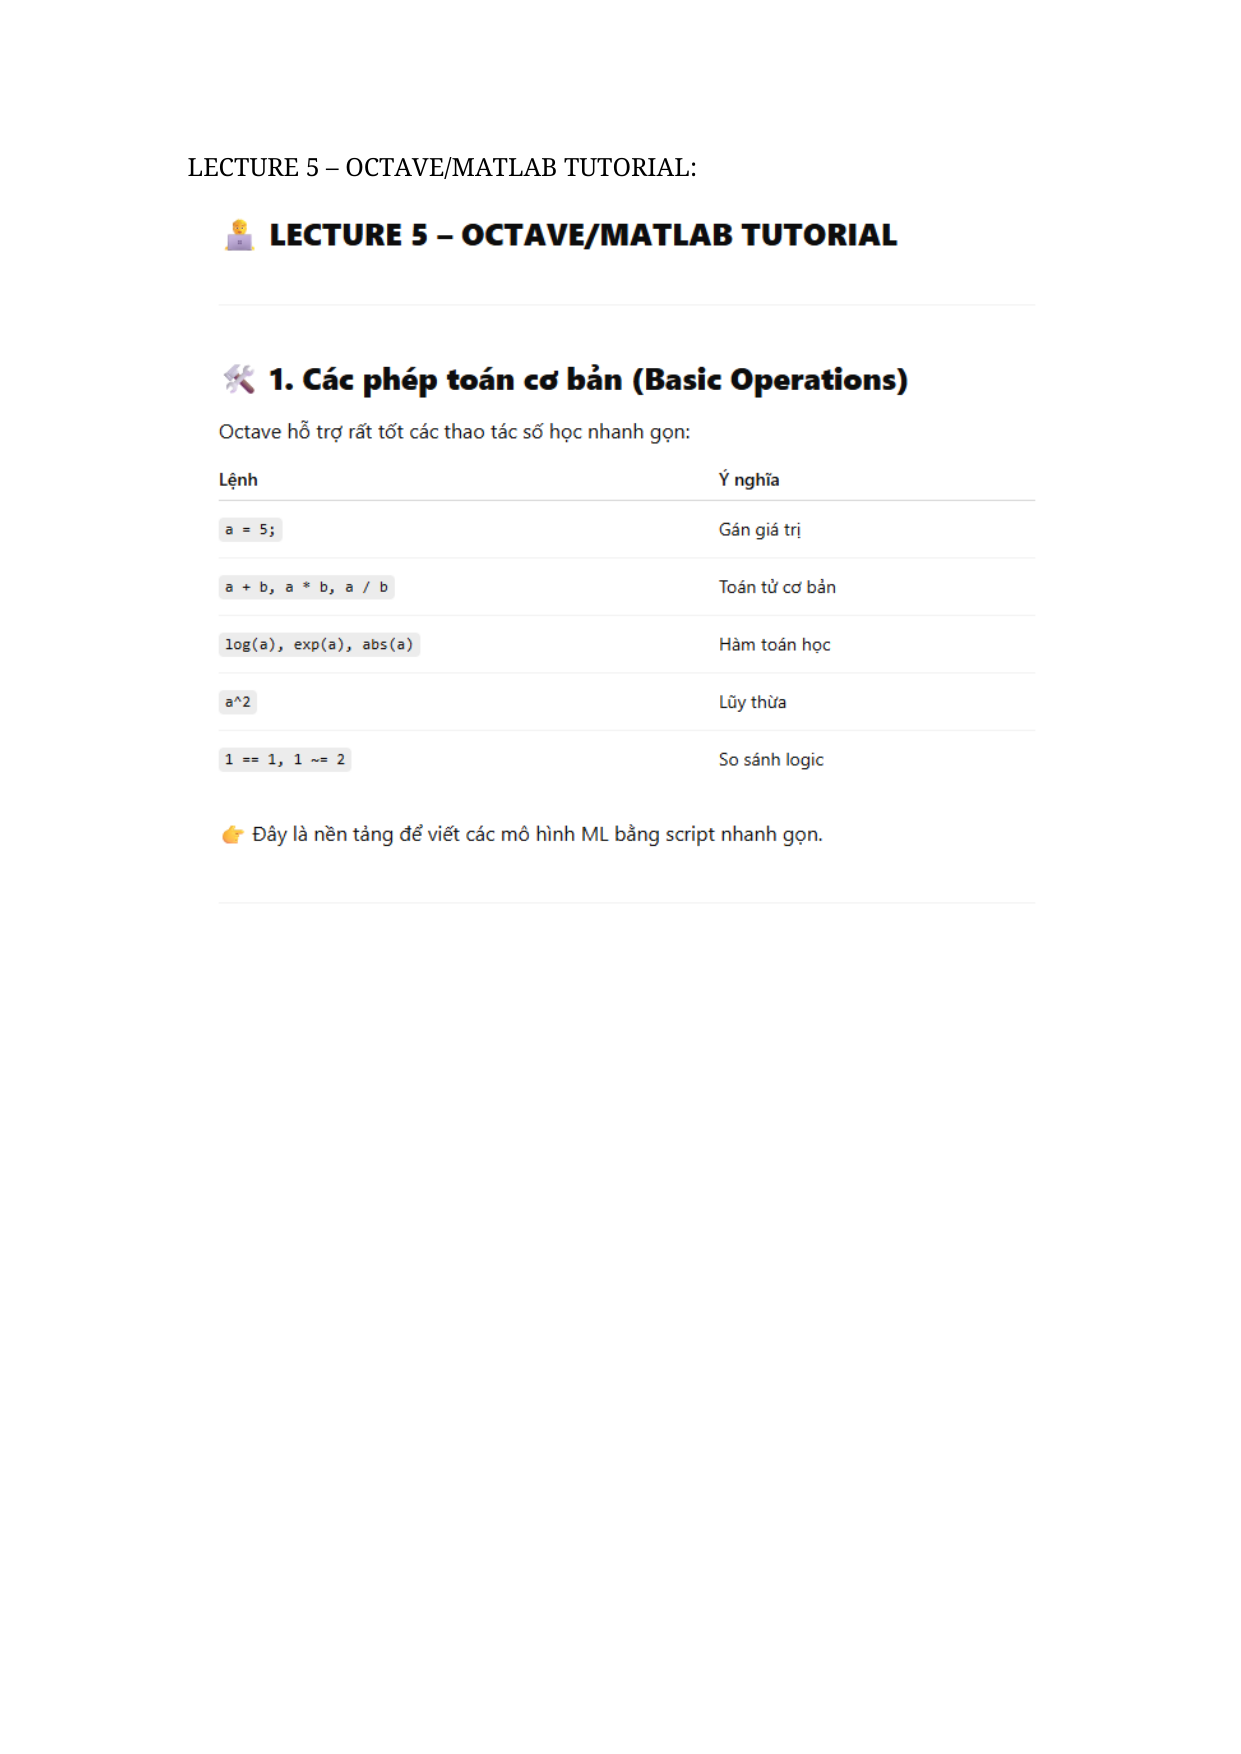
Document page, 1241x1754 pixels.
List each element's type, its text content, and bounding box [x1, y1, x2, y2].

picture [187, 184, 1052, 919]
text LECTURE 5 – OCTAVE/MATLAB TUTORIAL: [187, 150, 1053, 184]
